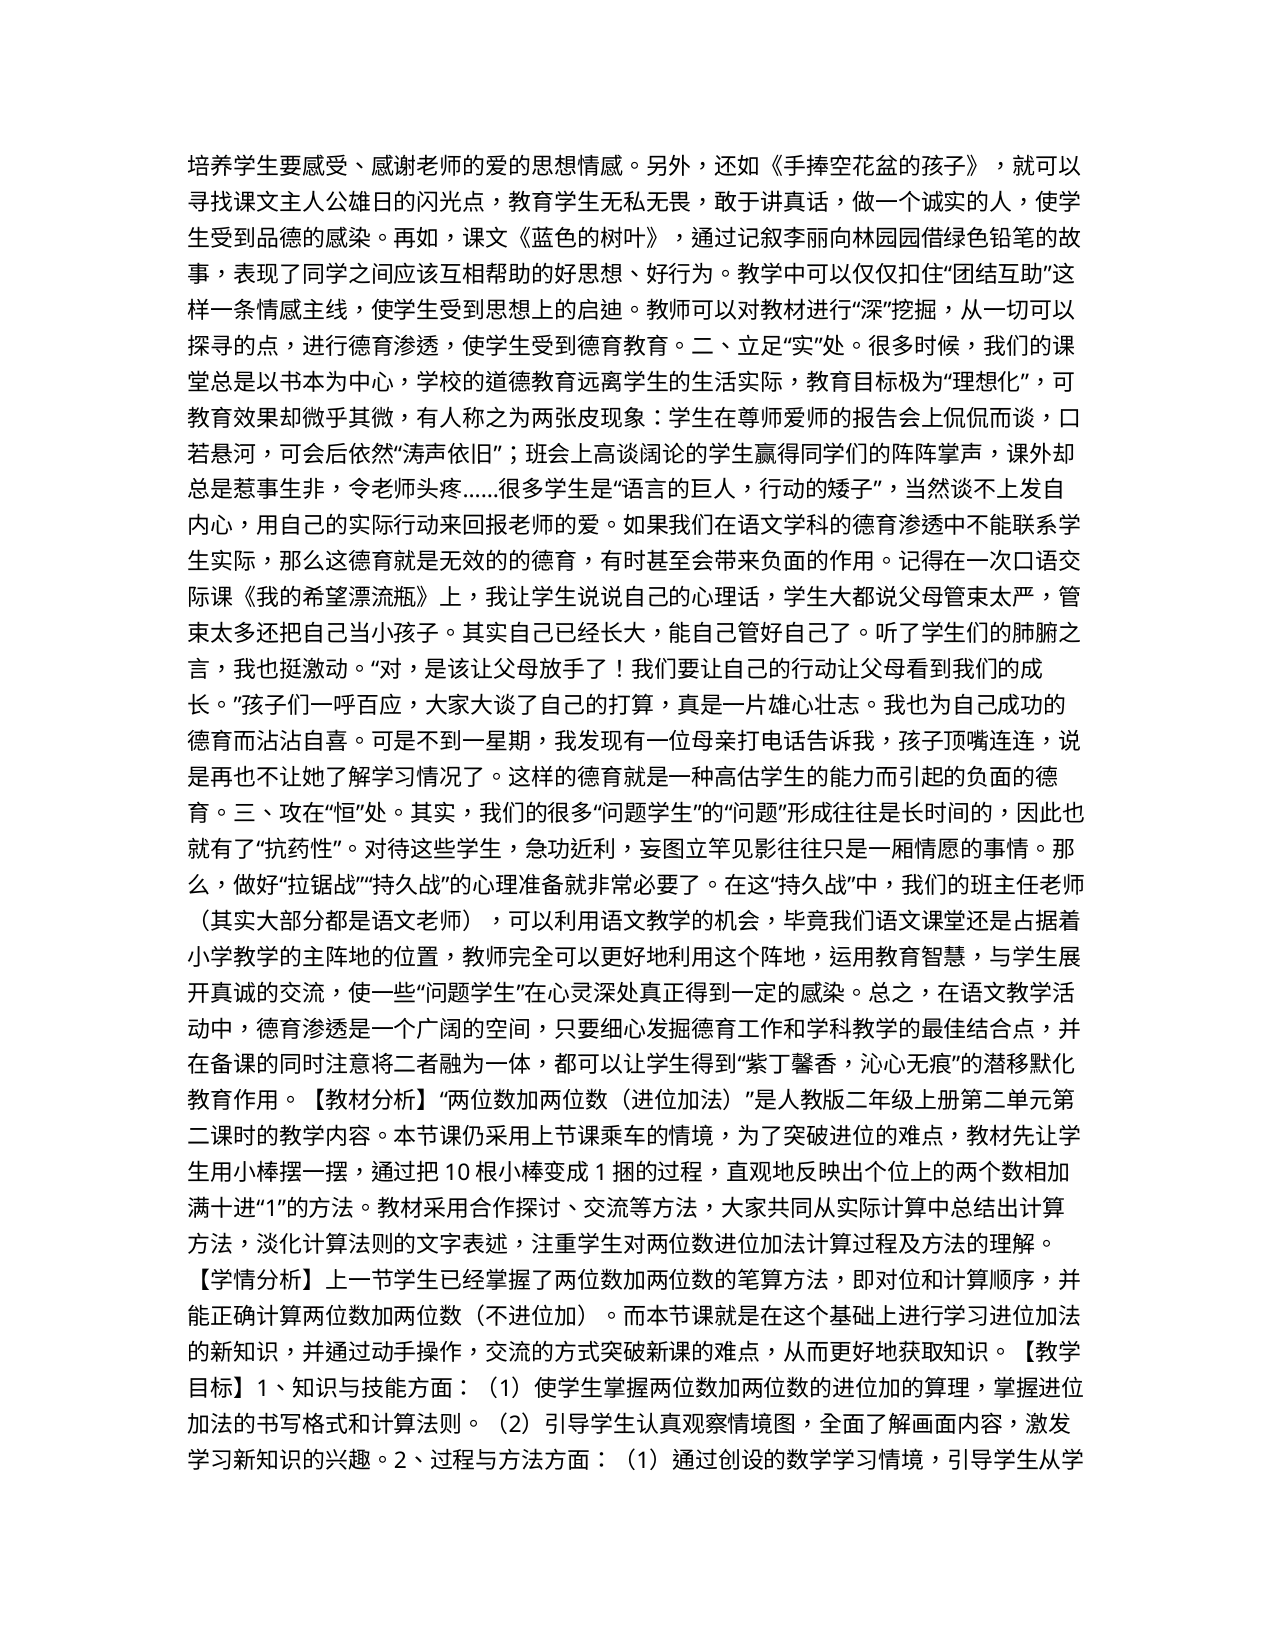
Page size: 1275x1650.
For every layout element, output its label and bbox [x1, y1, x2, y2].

text [187, 150, 1087, 1475]
